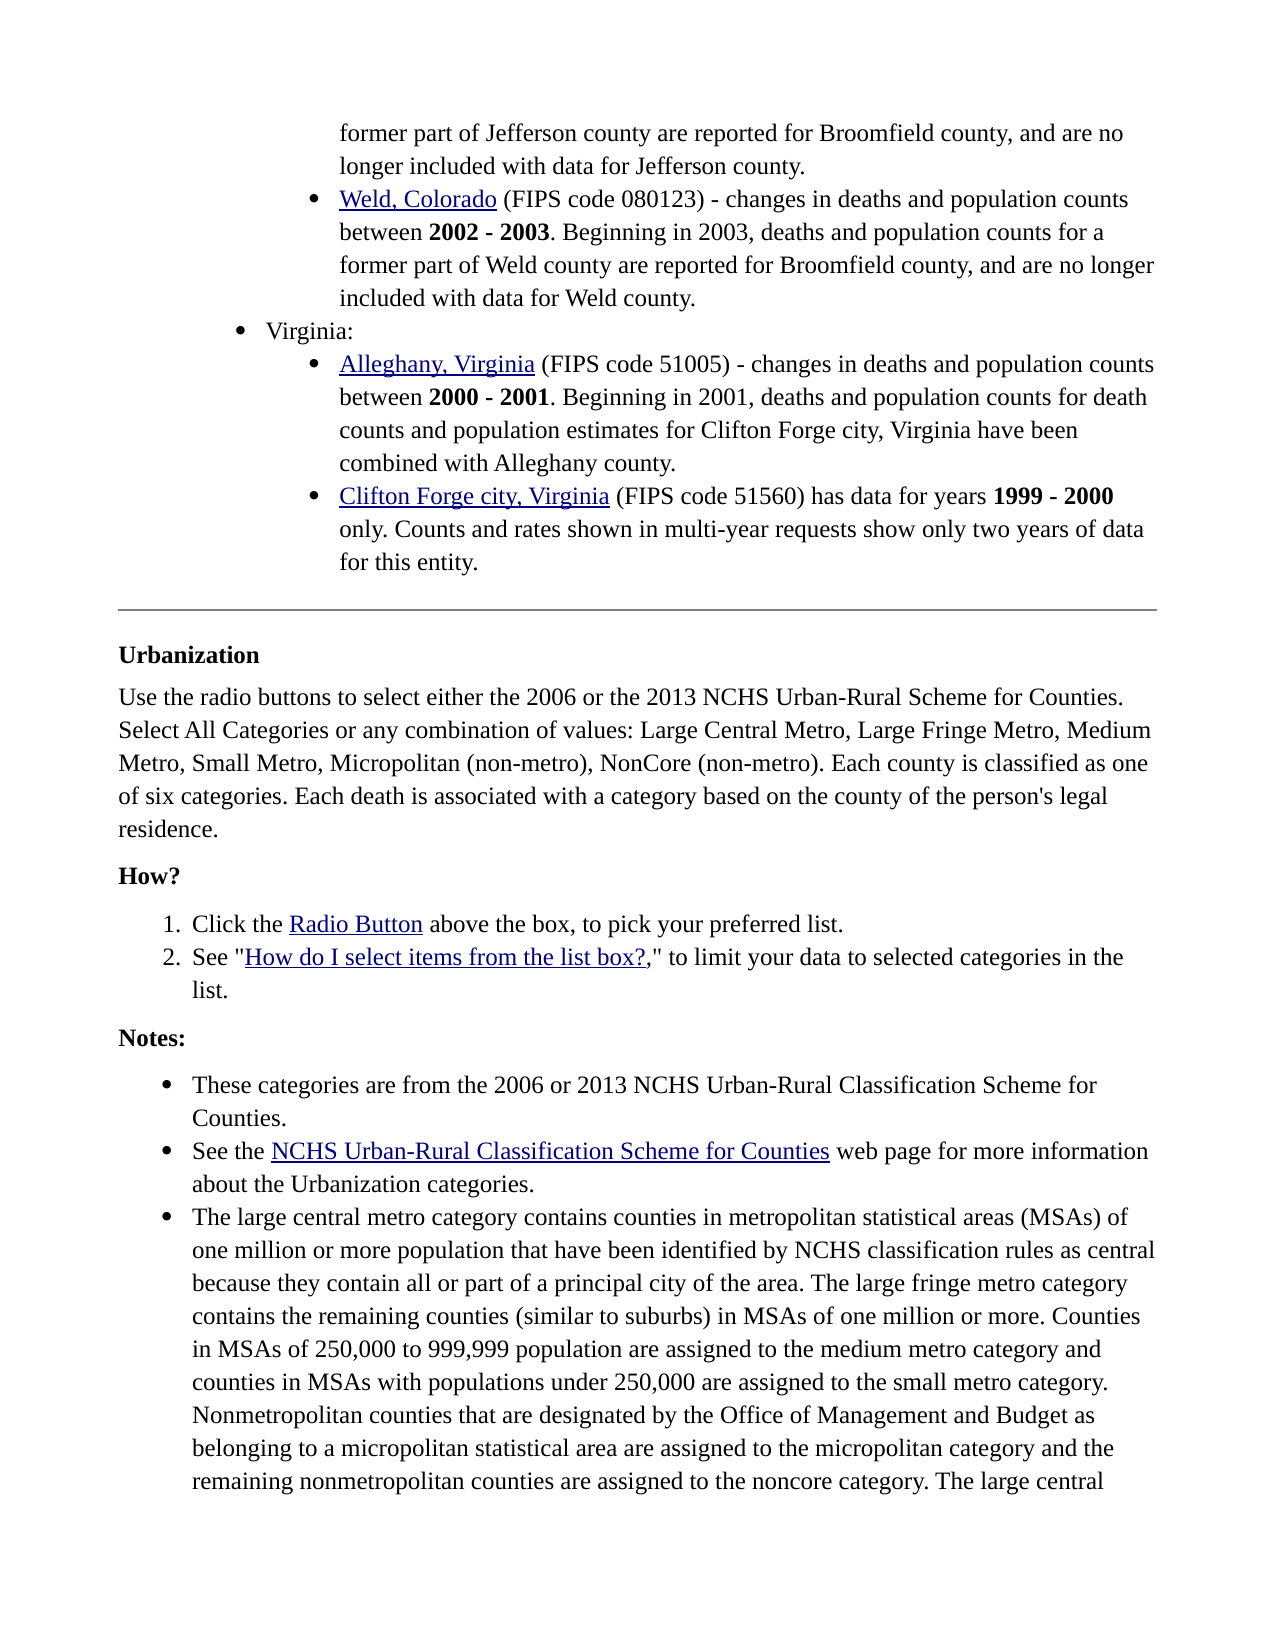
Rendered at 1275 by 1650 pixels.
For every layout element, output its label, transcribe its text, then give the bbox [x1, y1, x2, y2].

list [162, 1202, 1157, 1495]
text Notes: [118, 1023, 1157, 1051]
list See "How do I select items from the list box?," to limit your data to selected categories in the list. [162, 942, 1157, 1004]
subtitle Urbanization [118, 640, 1157, 669]
text How? [118, 861, 1157, 890]
list Virginia: [236, 316, 1157, 345]
list See the NCHS Urban-Rural Classification Scheme for Counties web page for more information about the Urbanization categories. [162, 1136, 1157, 1198]
list Weld, Colorado (FIPS code 080123) - changes in deaths and population counts between 2002 - 2003. Beginning in 2003, deaths and population counts for a former part of Weld county are reported for Broomfield county, and are no longer included with data for Weld county. [309, 184, 1157, 312]
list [309, 118, 1157, 180]
list Click the Radio Button above the box, to pick your preferred list. [162, 909, 1157, 938]
list Clifton Forge city, Virginia (FIPS code 51560) has data for years 1999 - 2000 only. Counts and rates shown in multi-year requests show only two years of data for this entity. [309, 481, 1157, 576]
list These categories are from the 2006 or 2013 NCHS Urban-Rural Classification Scheme for Counties. [162, 1070, 1157, 1132]
text Use the radio buttons to select either the 2006 or the 2013 NCHS Urban-Rural Scheme for Counties. Select All Categories or any combination of values: Large Central Metro, Large Fringe Metro, Medium Metro, Small Metro, Micropolitan (non-metro), NonCore (non-metro). Each county is classified as one of six categories. Each death is associated with a category based on the county of the person's legal residence. [118, 682, 1157, 842]
list Alleghany, Virginia (FIPS code 51005) - changes in deaths and population counts between 2000 - 2001. Beginning in 2001, deaths and population counts for death counts and population estimates for Clifton Forge city, Virginia have been combined with Alleghany county. [309, 349, 1157, 477]
